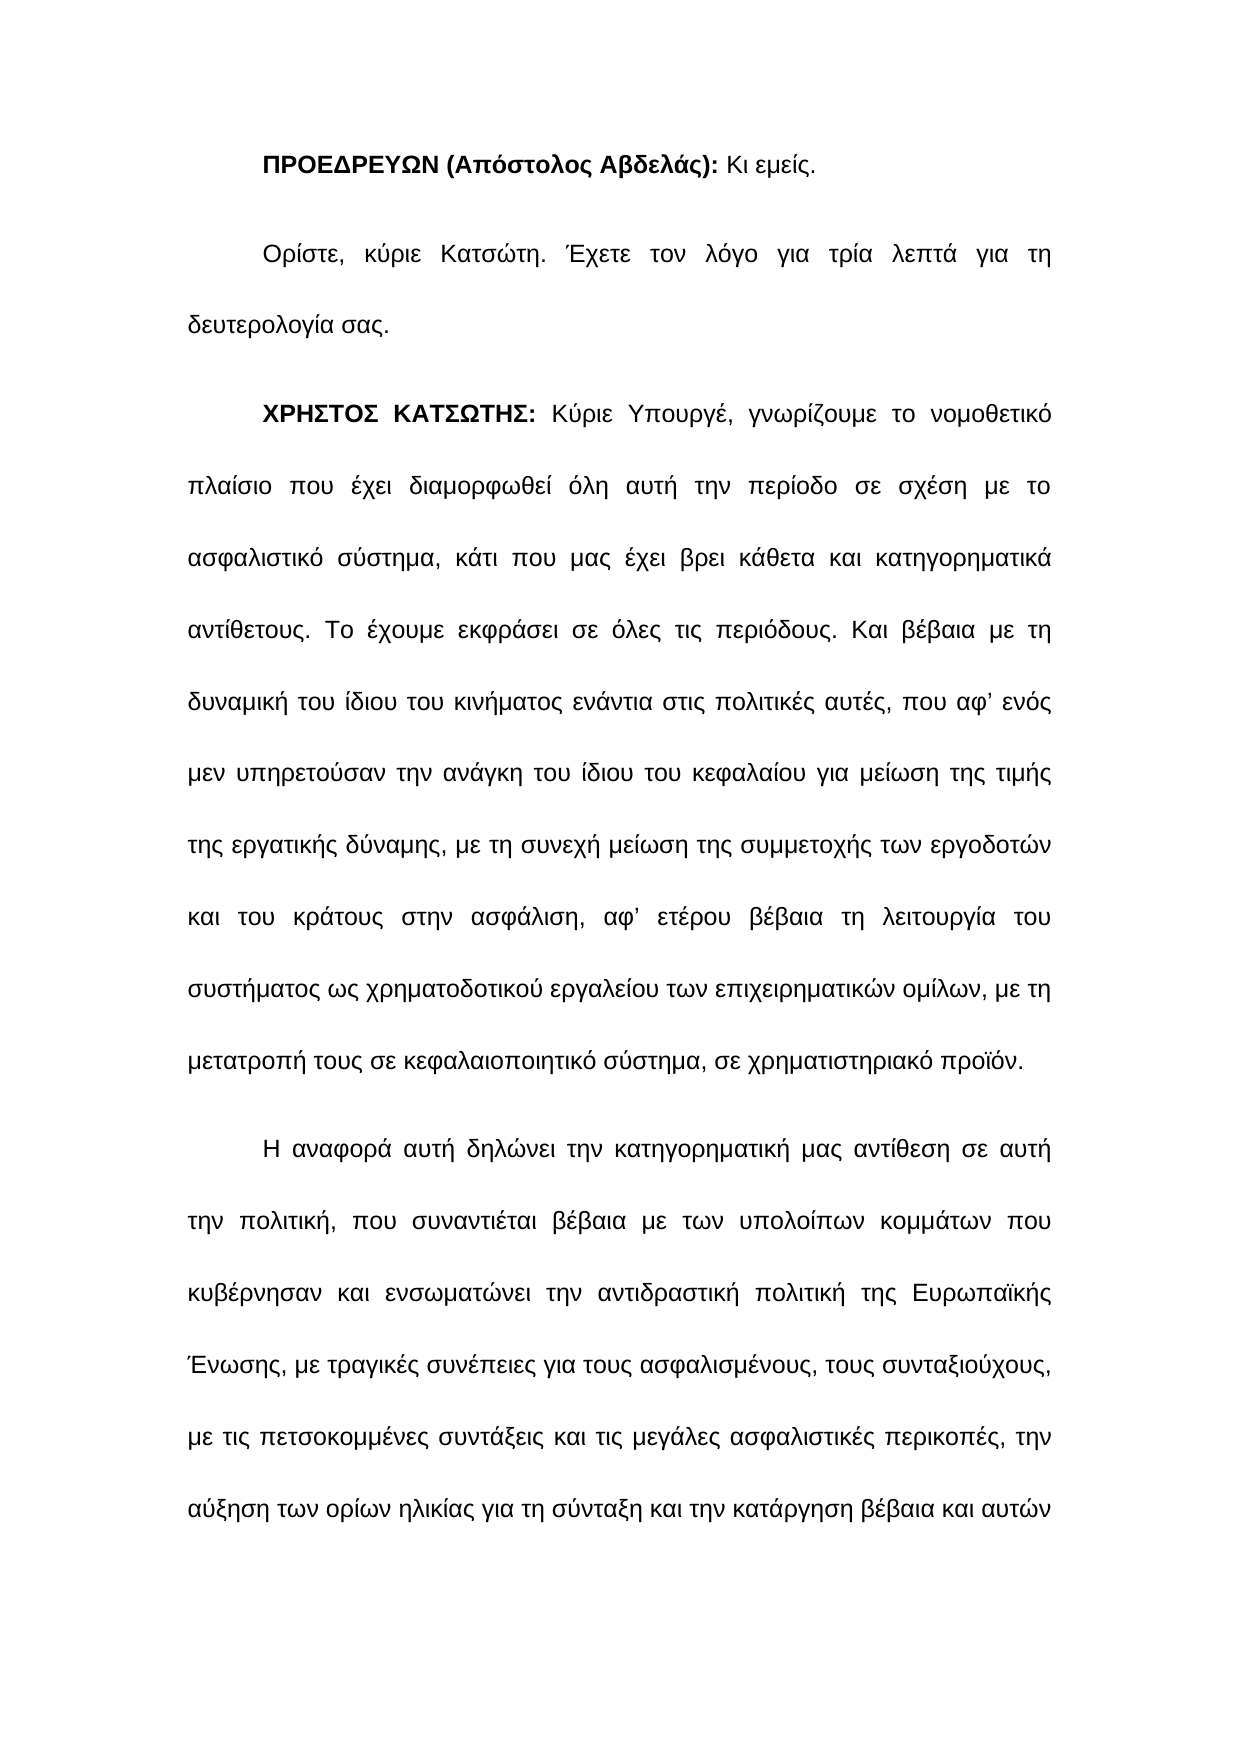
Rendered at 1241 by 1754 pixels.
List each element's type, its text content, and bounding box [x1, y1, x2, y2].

text ΧΡΗΣΤΟΣ ΚΑΤΣΩΤΗΣ: Κύριε Υπουργέ, γνωρίζουμε το νομοθετικό πλαίσιο που έχει διαμορφωθεί όλη αυτή την περίοδο σε σχέση με το ασφαλιστικό σύστημα, κάτι που μας έχει βρει κάθετα και κατηγορηματικά αντίθετους. Το έχουμε εκφράσει σε όλες τις περιόδους. Και βέβαια με τη δυναμική του ίδιου του κινήματος ενάντια στις πολιτικές αυτές, που αφ’ ενός μεν υπηρετούσαν την ανάγκη του ίδιου του κεφαλαίου για μείωση της τιμής της εργατικής δύναμης, με τη συνεχή μείωση της συμμετοχής των εργοδοτών και του κράτους στην ασφάλιση, αφ’ ετέρου βέβαια τη λειτουργία του συστήματος ως χρηματοδοτικού εργαλείου των επιχειρηματικών ομίλων, με τη μετατροπή τους σε κεφαλαιοποιητικό σύστημα, σε χρηματιστηριακό προϊόν. [187, 399, 1053, 1074]
text Ορίστε, κύριε Κατσώτη. Έχετε τον λόγο για τρία λεπτά για τη δευτερολογία σας. [187, 238, 1053, 339]
text ΠΡΟΕΔΡΕΥΩΝ (Απόστολος Αβδελάς): Κι εμείς. [187, 150, 1053, 179]
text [187, 1134, 1053, 1522]
